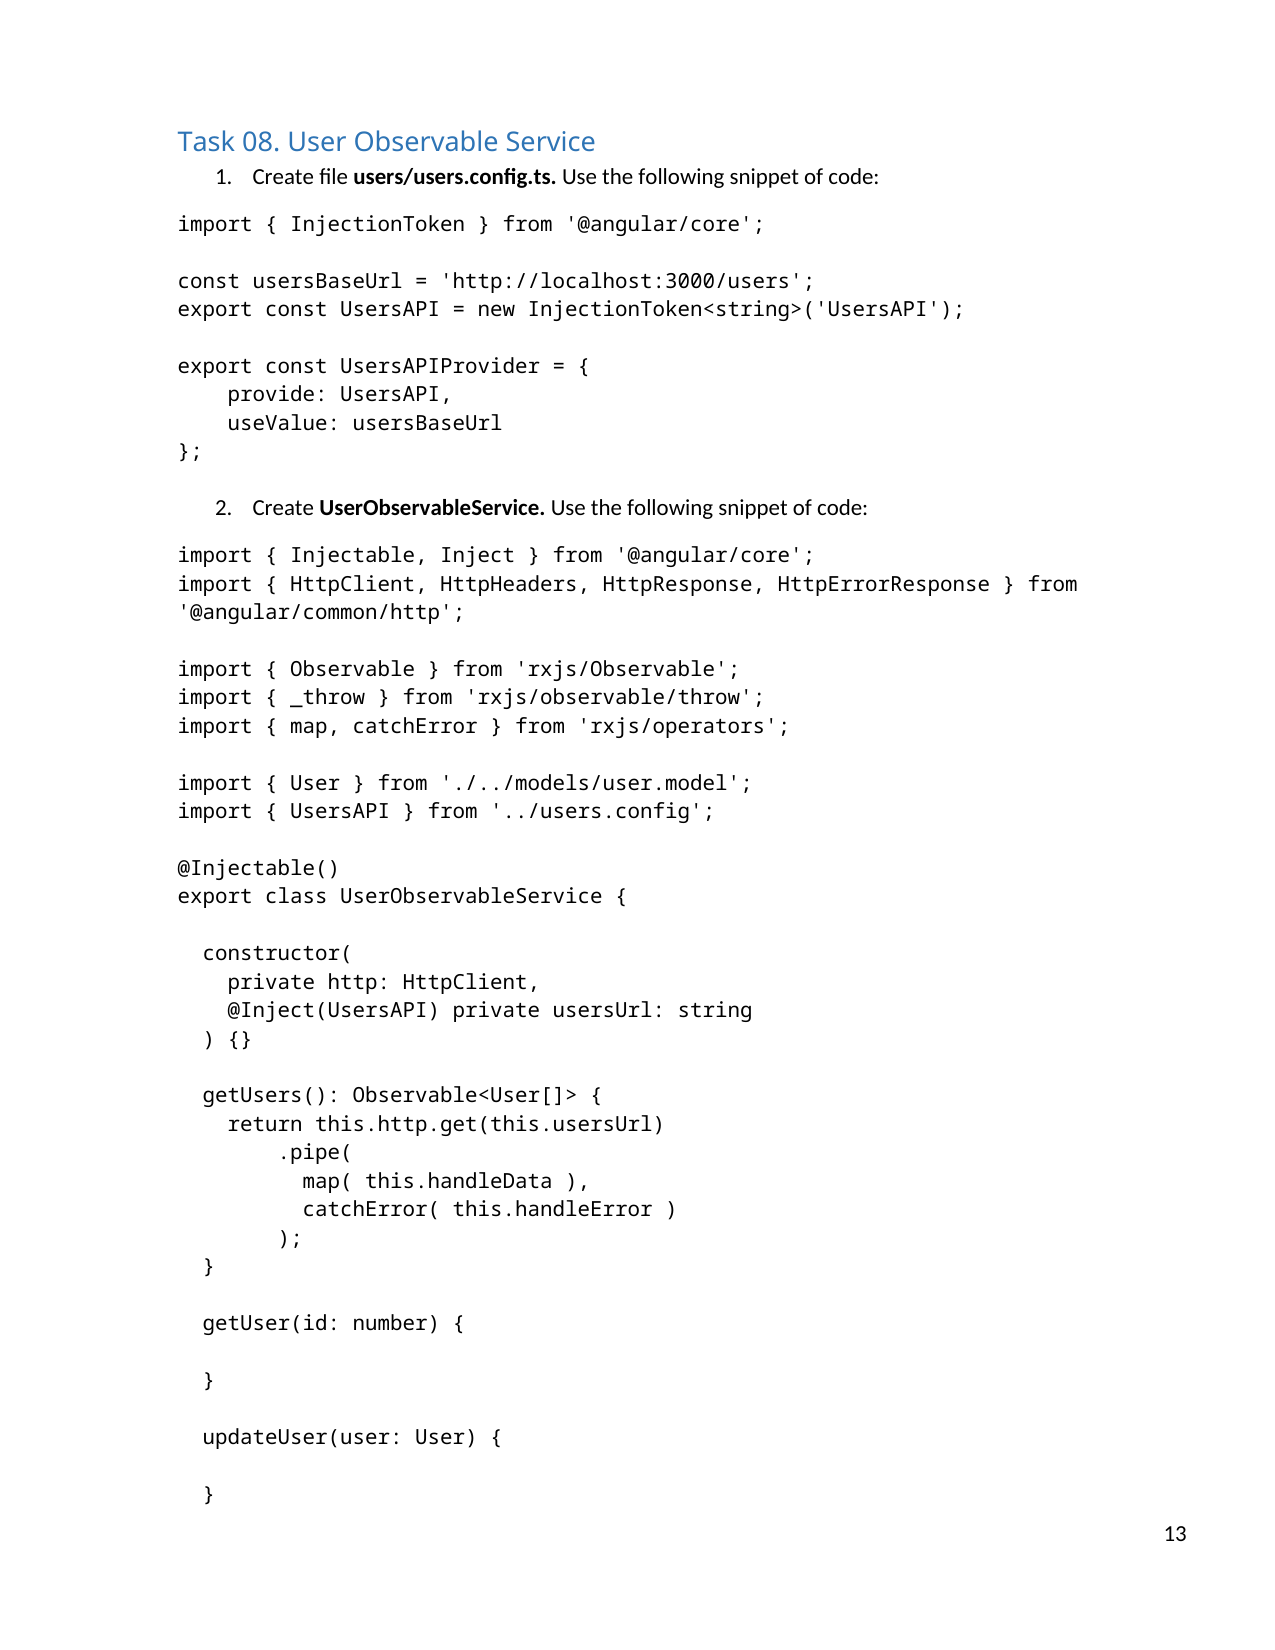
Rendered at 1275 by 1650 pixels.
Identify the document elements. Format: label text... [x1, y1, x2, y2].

text import { User } from './../models/user.model'; [177, 768, 1186, 796]
subtitle Task 08. User Observable Service [177, 122, 1186, 159]
list Create UserObservableService. Use the following snippet of code: [215, 493, 1186, 521]
text updateUser(user: User) { [177, 1422, 1186, 1450]
text import { InjectionToken } from '@angular/core'; [177, 209, 1186, 237]
text ); [177, 1223, 1186, 1251]
text import { map, catchError } from 'rxjs/operators'; [177, 711, 1186, 739]
text .pipe( [177, 1137, 1186, 1166]
list Create file users/users.config.ts. Use the following snippet of code: [215, 162, 1186, 190]
text } [177, 1365, 1186, 1393]
text } [177, 1479, 1186, 1507]
text import { Observable } from 'rxjs/Observable'; [177, 654, 1186, 682]
text export const UsersAPIProvider = { [177, 351, 1186, 379]
text import { HttpClient, HttpHeaders, HttpResponse, HttpErrorResponse } from '@angular/common/http'; [177, 569, 1186, 626]
text getUsers(): Observable<User[]> { [177, 1081, 1186, 1109]
text import { _throw } from 'rxjs/observable/throw'; [177, 682, 1186, 711]
text }; [177, 436, 1186, 465]
text useValue: usersBaseUrl [177, 408, 1186, 436]
text map( this.handleData ), [177, 1166, 1186, 1194]
text import { Injectable, Inject } from '@angular/core'; [177, 540, 1186, 569]
text getUser(id: number) { [177, 1308, 1186, 1336]
text catchError( this.handleError ) [177, 1194, 1186, 1223]
text export class UserObservableService { [177, 881, 1186, 910]
text } [177, 1251, 1186, 1279]
text constructor( [177, 938, 1186, 967]
text export const UsersAPI = new InjectionToken<string>('UsersAPI'); [177, 294, 1186, 323]
text provide: UsersAPI, [177, 379, 1186, 408]
text import { UsersAPI } from '../users.config'; [177, 796, 1186, 824]
text ) {} [177, 1024, 1186, 1052]
text @Injectable() [177, 853, 1186, 881]
text return this.http.get(this.usersUrl) [177, 1109, 1186, 1137]
text @Inject(UsersAPI) private usersUrl: string [177, 995, 1186, 1024]
text private http: HttpClient, [177, 967, 1186, 995]
text const usersBaseUrl = 'http://localhost:3000/users'; [177, 266, 1186, 294]
